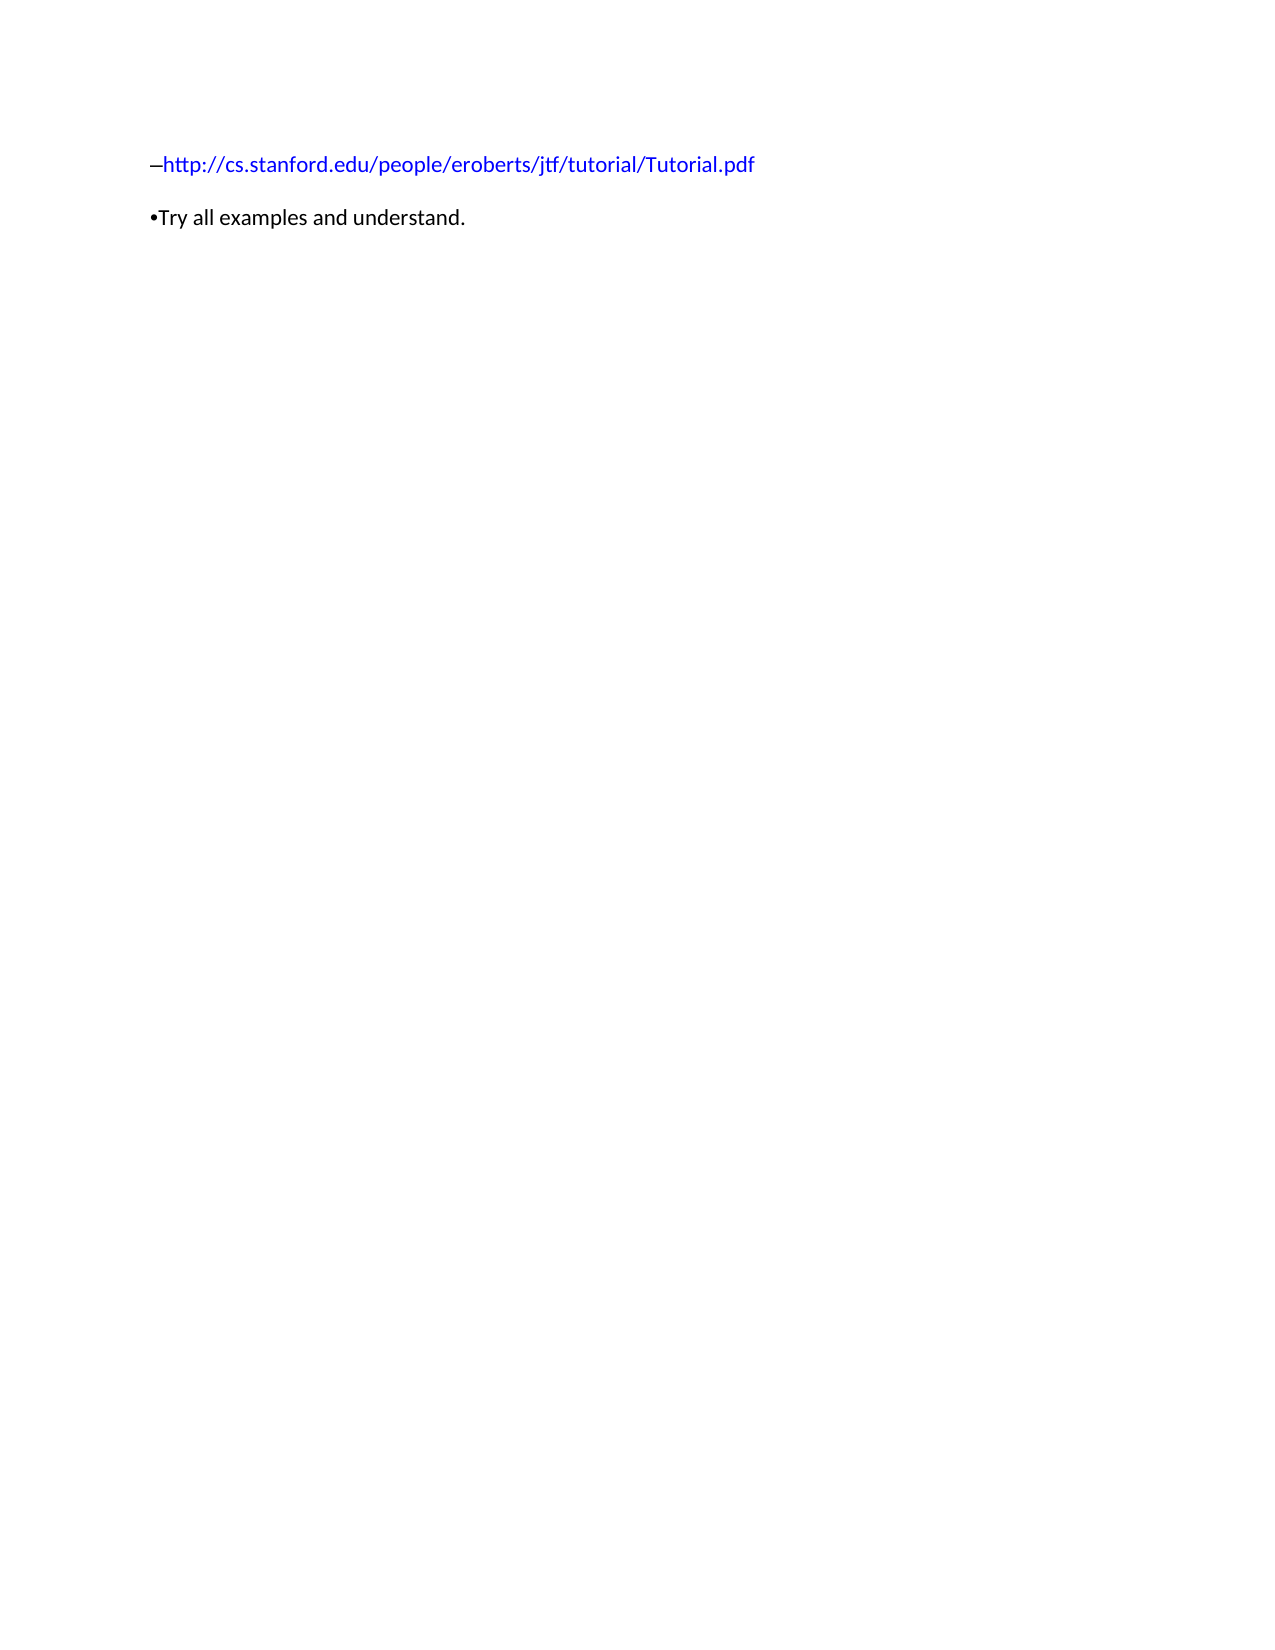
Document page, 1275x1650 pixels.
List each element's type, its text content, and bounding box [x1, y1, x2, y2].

text –http://cs.stanford.edu/people/eroberts/jtf/tutorial/Tutorial.pdf [150, 150, 1125, 178]
text •Try all examples and understand. [150, 203, 1125, 231]
